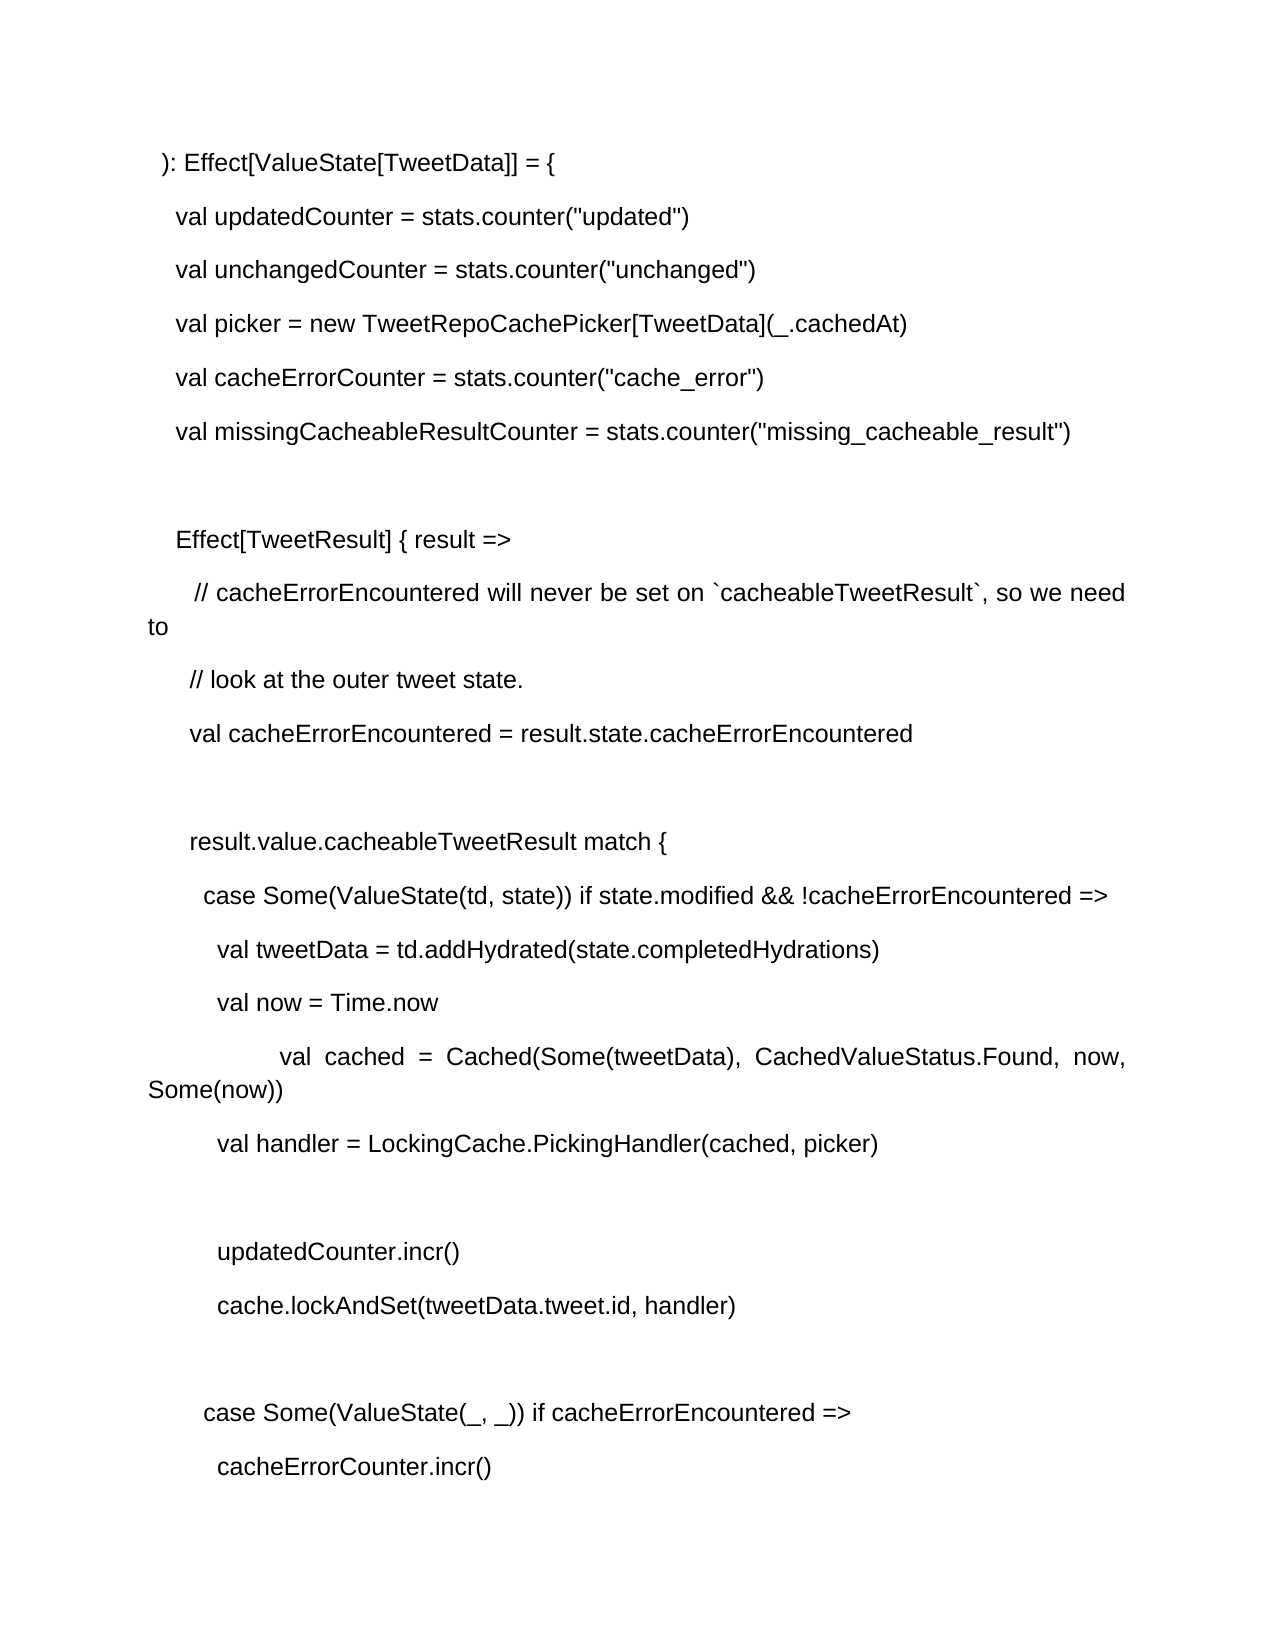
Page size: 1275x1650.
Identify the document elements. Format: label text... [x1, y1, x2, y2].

text val cached = Cached(Some(tweetData), CachedValueStatus.Found, now, Some(now)) [148, 1042, 1127, 1104]
text result.value.cacheableTweetResult match { [148, 827, 1127, 856]
text val missingCacheableResultCounter = stats.counter("missing_cacheable_result") [148, 417, 1127, 446]
text ): Effect[ValueState[TweetData]] = { [148, 148, 1127, 176]
text Effect[TweetResult] { result => [148, 524, 1127, 553]
text val now = Time.now [148, 988, 1127, 1017]
text val cacheErrorEncountered = result.state.cacheErrorEncountered [148, 719, 1127, 748]
text val tweetData = td.addHydrated(state.completedHydrations) [148, 934, 1127, 963]
text val handler = LockingCache.PickingHandler(cached, picker) [148, 1129, 1127, 1158]
text val unchangedCounter = stats.counter("unchanged") [148, 255, 1127, 284]
text val updatedCounter = stats.counter("updated") [148, 201, 1127, 230]
text val picker = new TweetRepoCachePicker[TweetData](_.cachedAt) [148, 309, 1127, 338]
text case Some(ValueState(_, _)) if cacheErrorEncountered => [148, 1398, 1127, 1427]
text cacheErrorCounter.incr() [148, 1452, 1127, 1481]
text case Some(ValueState(td, state)) if state.modified && !cacheErrorEncountered => [148, 881, 1127, 909]
text cache.lockAndSet(tweetData.tweet.id, handler) [148, 1291, 1127, 1319]
text // cacheErrorEncountered will never be set on `cacheableTweetResult`, so we need to [148, 578, 1127, 640]
text updatedCounter.incr() [148, 1237, 1127, 1266]
text val cacheErrorCounter = stats.counter("cache_error") [148, 363, 1127, 392]
text // look at the outer tweet state. [148, 665, 1127, 694]
